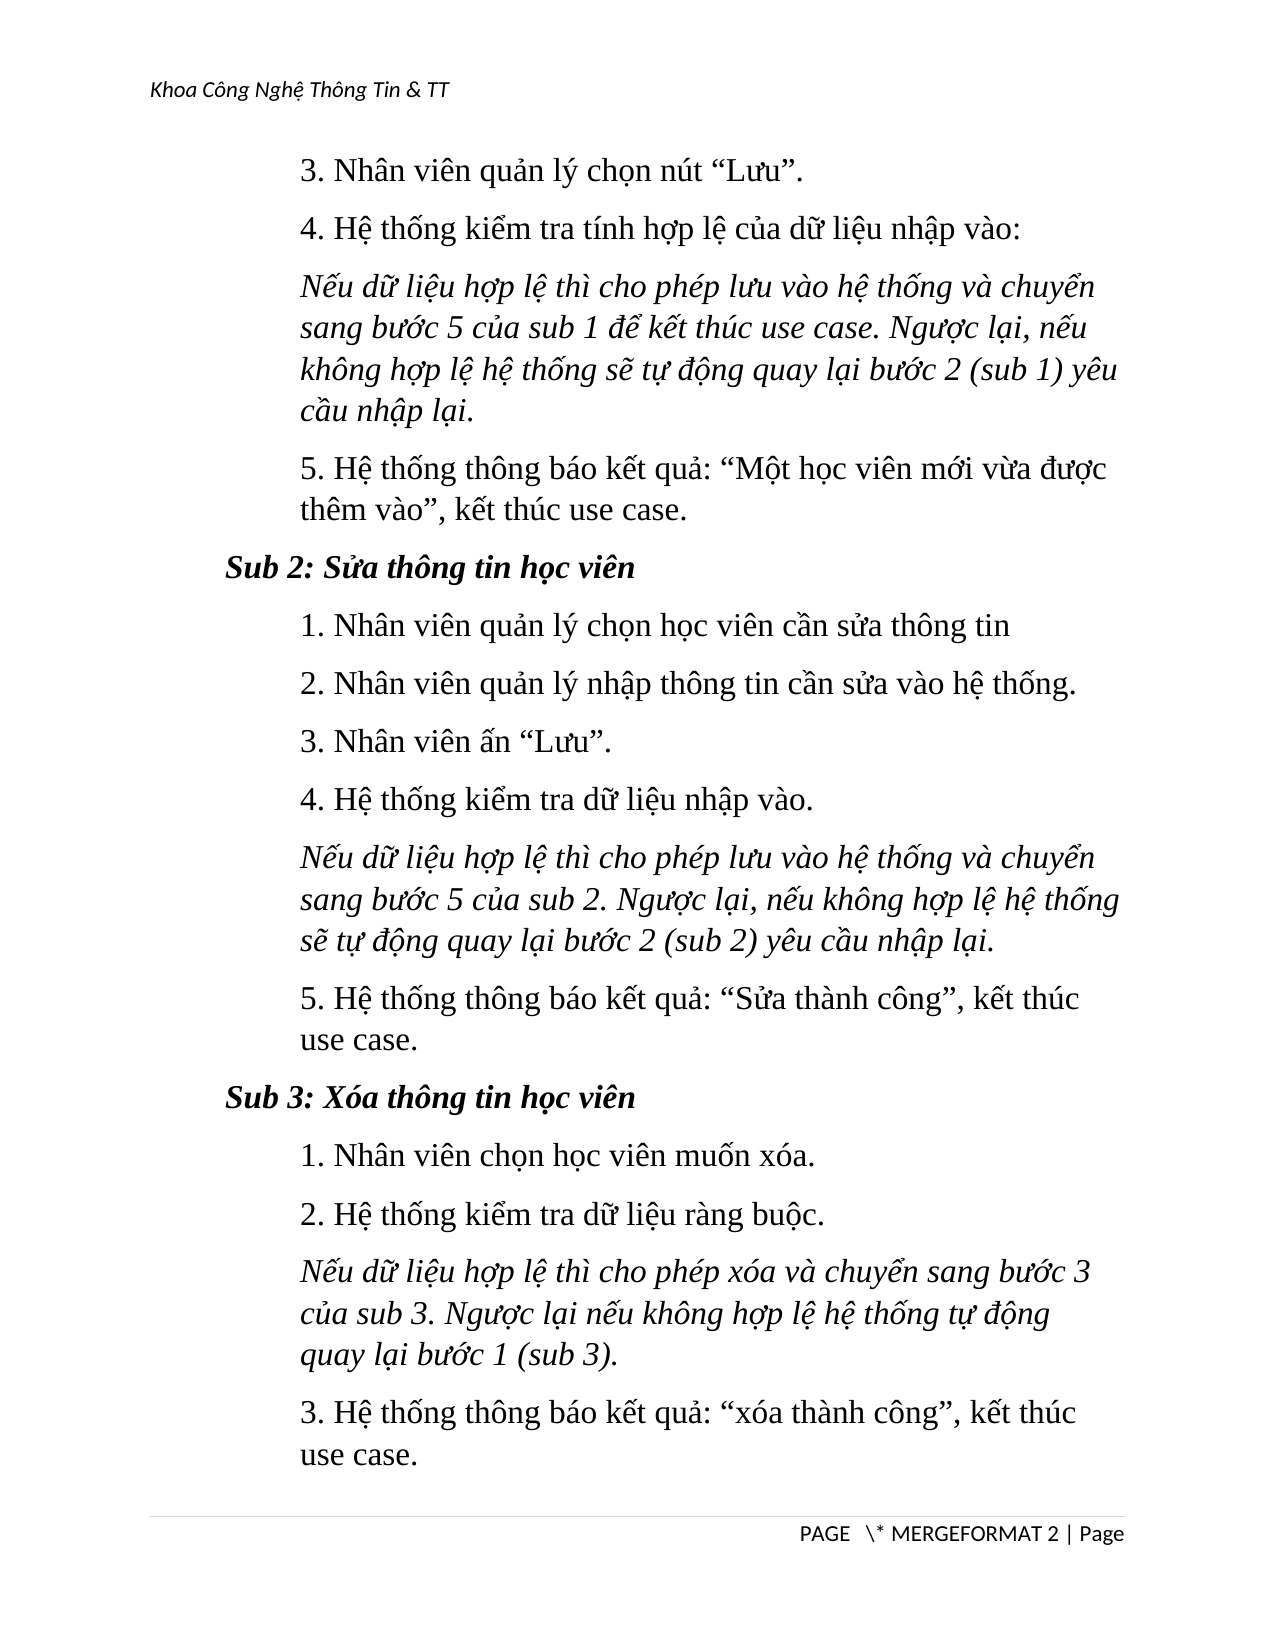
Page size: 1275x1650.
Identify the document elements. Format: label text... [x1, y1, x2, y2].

text 5. Hệ thống thông báo kết quả: “Một học viên mới vừa được thêm vào”, kết thúc use case. [300, 448, 1125, 528]
text 2. Hệ thống kiểm tra dữ liệu ràng buộc. [300, 1194, 1125, 1232]
text 3. Hệ thống thông báo kết quả: “xóa thành công”, kết thúc use case. [300, 1392, 1125, 1472]
text 3. Nhân viên ấn “Lưu”. [300, 722, 1125, 760]
text Sub 3: Xóa thông tin học viên [225, 1078, 1125, 1116]
text Sub 2: Sửa thông tin học viên [225, 547, 1125, 586]
text 3. Nhân viên quản lý chọn nút “Lưu”. [300, 150, 1125, 188]
text 1. Nhân viên quản lý chọn học viên cần sửa thông tin [300, 606, 1125, 644]
text 4. Hệ thống kiểm tra dữ liệu nhập vào. [300, 779, 1125, 818]
text Nếu dữ liệu hợp lệ thì cho phép lưu vào hệ thống và chuyển sang bước 5 của sub 2. Ngược lại, nếu không hợp lệ hệ thống sẽ tự động quay lại bước 2 (sub 2) yêu cầu nhập lại. [300, 838, 1125, 959]
text 2. Nhân viên quản lý nhập thông tin cần sửa vào hệ thống. [300, 663, 1125, 702]
text Nếu dữ liệu hợp lệ thì cho phép xóa và chuyển sang bước 3 của sub 3. Ngược lại nếu không hợp lệ hệ thống tự động quay lại bước 1 (sub 3). [300, 1252, 1125, 1373]
text 5. Hệ thống thông báo kết quả: “Sửa thành công”, kết thúc use case. [300, 978, 1125, 1058]
text 1. Nhân viên chọn học viên muốn xóa. [300, 1136, 1125, 1174]
text Nếu dữ liệu hợp lệ thì cho phép lưu vào hệ thống và chuyển sang bước 5 của sub 1 để kết thúc use case. Ngược lại, nếu không hợp lệ hệ thống sẽ tự động quay lại bước 2 (sub 1) yêu cầu nhập lại. [300, 266, 1125, 428]
text 4. Hệ thống kiểm tra tính hợp lệ của dữ liệu nhập vào: [300, 208, 1125, 246]
